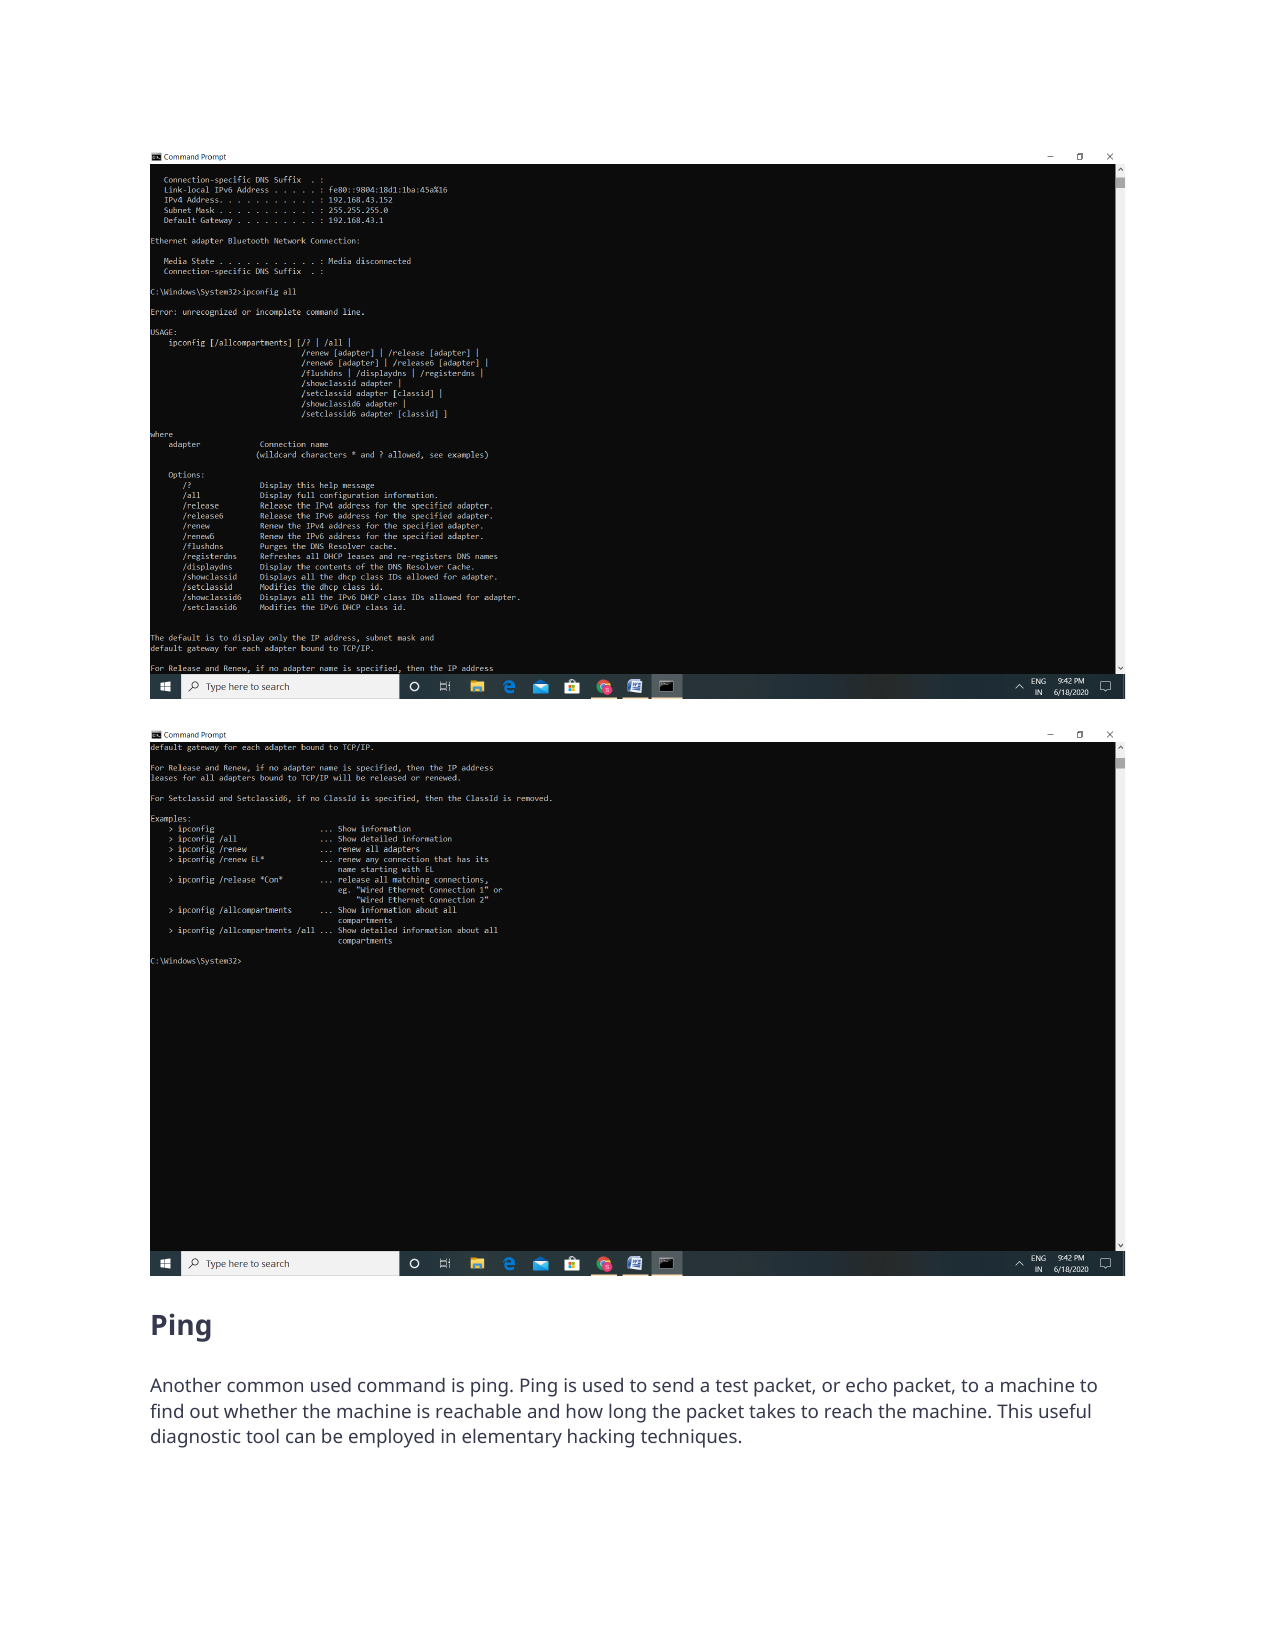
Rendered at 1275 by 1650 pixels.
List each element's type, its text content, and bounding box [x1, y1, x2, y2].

text Ping [150, 1305, 1125, 1343]
text Another common used command is ping. Ping is used to send a test packet, or echo packet, to a machine to find out whether the machine is reachable and how long the packet takes to reach the machine. This useful diagnostic tool can be employed in elementary hacking techniques. [150, 1373, 1125, 1449]
picture [150, 150, 1125, 699]
picture [150, 727, 1125, 1276]
